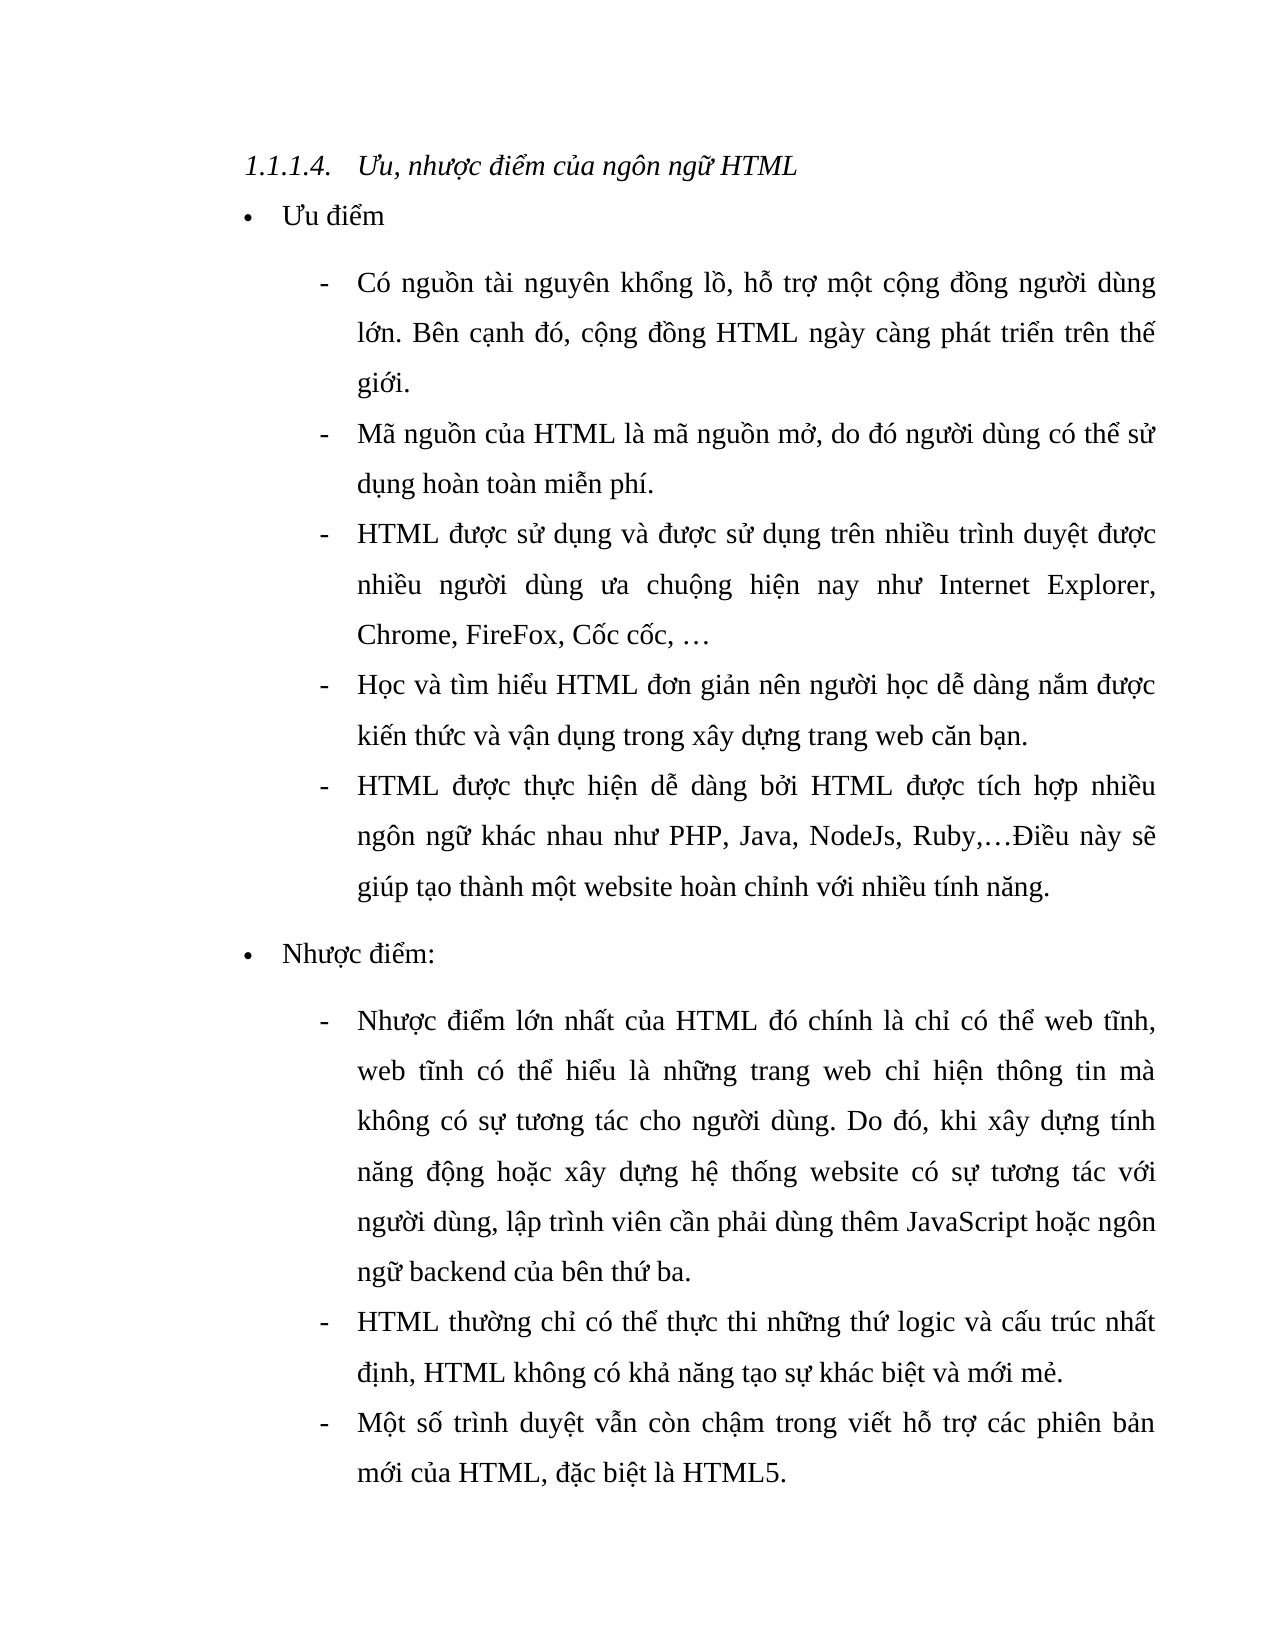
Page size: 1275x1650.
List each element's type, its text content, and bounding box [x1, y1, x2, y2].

list Học và tìm hiểu HTML đơn giản nên người học dễ dàng nắm được kiến thức và vận dụng trong xây dựng trang web căn bạn. [319, 667, 1157, 751]
list Nhược điểm lớn nhất của HTML đó chính là chỉ có thể web tĩnh, web tĩnh có thể hiểu là những trang web chỉ hiện thông tin mà không có sự tương tác cho người dùng. Do đó, khi xây dựng tính năng động hoặc xây dựng hệ thống website có sự tương tác với người dùng, lập trình viên cần phải dùng thêm JavaScript hoặc ngôn ngữ backend của bên thứ ba. [319, 1003, 1157, 1288]
list Một số trình duyệt vẫn còn chậm trong viết hỗ trợ các phiên bản mới của HTML, đặc biệt là HTML5. [319, 1405, 1157, 1489]
list Nhược điểm: [244, 936, 1157, 969]
list HTML thường chỉ có thể thực thi những thứ logic và cấu trúc nhất định, HTML không có khả năng tạo sự khác biệt và mới mẻ. [319, 1304, 1157, 1388]
list Mã nguồn của HTML là mã nguồn mở, do đó người dùng có thể sử dụng hoàn toàn miễn phí. [319, 416, 1157, 500]
list Ưu điểm [244, 198, 1157, 232]
subtitle Ưu, nhược điểm của ngôn ngữ HTML [244, 148, 1157, 181]
list Có nguồn tài nguyên khổng lồ, hỗ trợ một cộng đồng người dùng lớn. Bên cạnh đó, cộng đồng HTML ngày càng phát triển trên thế giới. [319, 265, 1157, 399]
list HTML được sử dụng và được sử dụng trên nhiều trình duyệt được nhiều người dùng ưa chuộng hiện nay như Internet Explorer, Chrome, FireFox, Cốc cốc, … [319, 517, 1157, 651]
list HTML được thực hiện dễ dàng bởi HTML được tích hợp nhiều ngôn ngữ khác nhau như PHP, Java, NodeJs, Ruby,…Điều này sẽ giúp tạo thành một website hoàn chỉnh với nhiều tính năng. [319, 768, 1157, 902]
